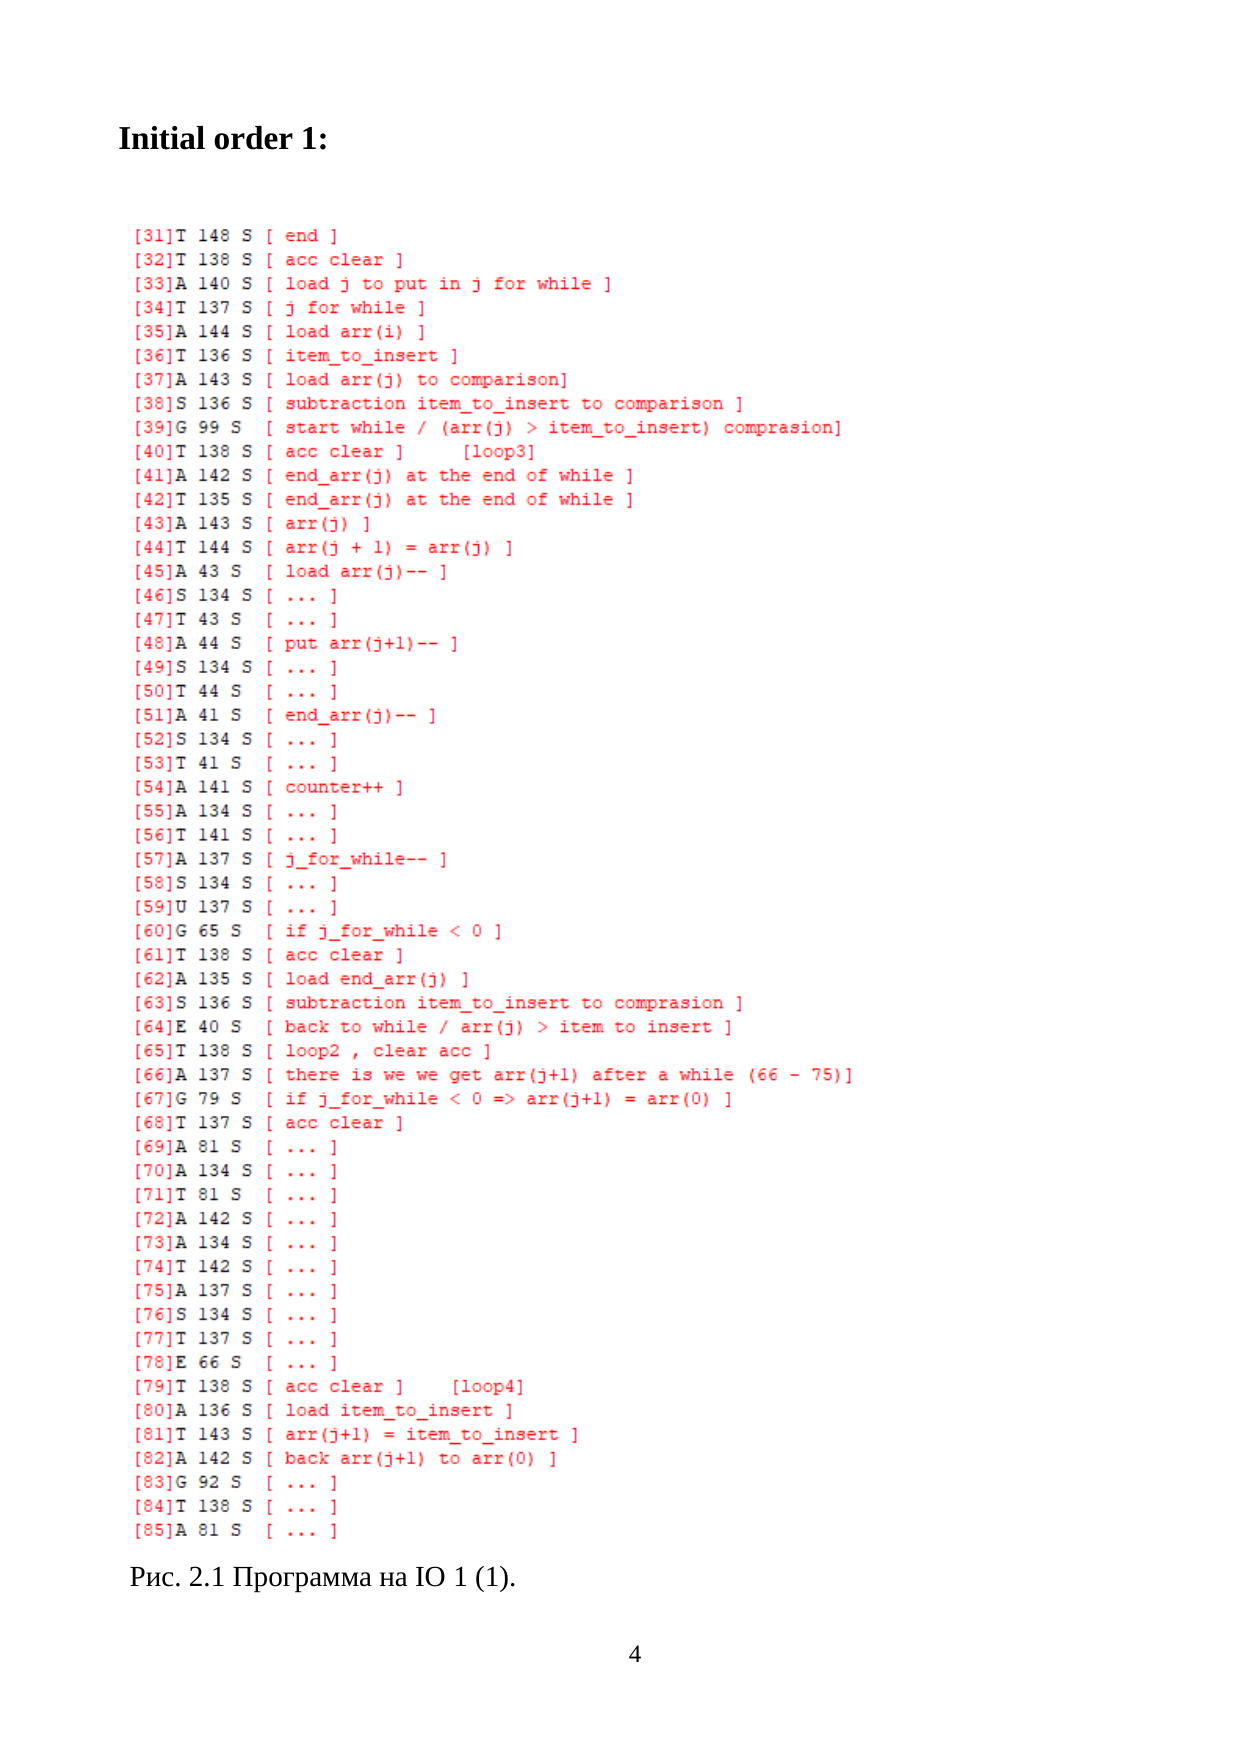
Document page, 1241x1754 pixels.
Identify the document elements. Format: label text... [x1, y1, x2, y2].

table_header [118, 226, 1151, 1559]
picture [129, 226, 871, 1545]
table_cell Рис. 2.1 Программа на IO 1 (1). [118, 1559, 1151, 1607]
text Initial order 1: [118, 118, 1152, 156]
